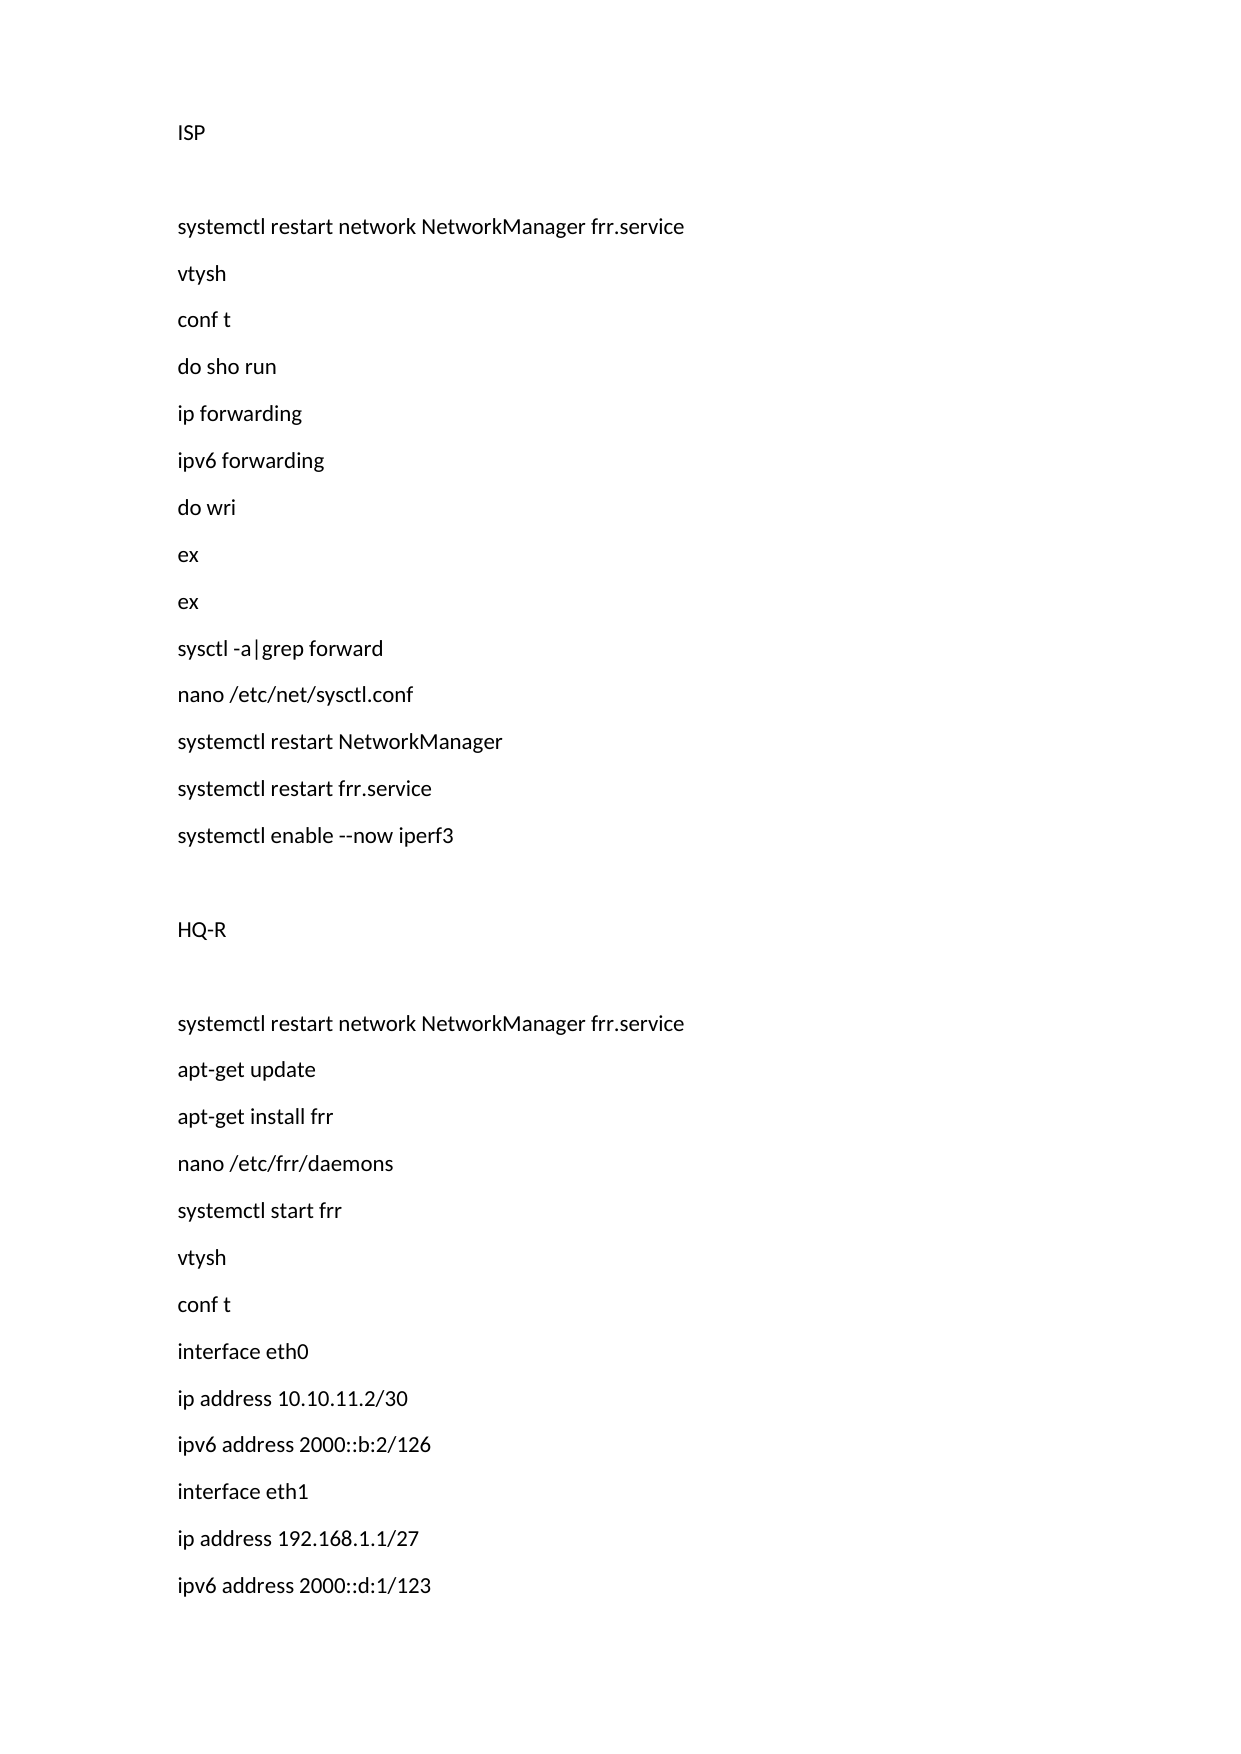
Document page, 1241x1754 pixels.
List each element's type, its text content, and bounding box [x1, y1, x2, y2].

text ex [177, 587, 1152, 615]
text sysctl -a|grep forward [177, 634, 1152, 662]
text ip address 192.168.1.1/27 [177, 1524, 1152, 1552]
text ip forwarding [177, 399, 1152, 427]
text systemctl restart network NetworkManager frr.service [177, 1009, 1152, 1037]
text interface eth1 [177, 1477, 1152, 1506]
text conf t [177, 1290, 1152, 1318]
text interface eth0 [177, 1337, 1152, 1365]
text systemctl restart network NetworkManager frr.service [177, 212, 1152, 240]
text systemctl enable --now iperf3 [177, 821, 1152, 849]
text conf t [177, 306, 1152, 334]
text apt-get update [177, 1056, 1152, 1084]
text vtysh [177, 1243, 1152, 1271]
text ipv6 forwarding [177, 446, 1152, 474]
text do sho run [177, 352, 1152, 381]
text ipv6 address 2000::d:1/123 [177, 1571, 1152, 1599]
text nano /etc/net/sysctl.conf [177, 681, 1152, 709]
text apt-get install frr [177, 1102, 1152, 1131]
text vtysh [177, 259, 1152, 287]
text ISP [177, 118, 1152, 146]
text systemctl restart NetworkManager [177, 727, 1152, 756]
text systemctl restart frr.service [177, 774, 1152, 802]
text HQ-R [177, 915, 1152, 943]
text systemctl start frr [177, 1196, 1152, 1224]
text nano /etc/frr/daemons [177, 1149, 1152, 1177]
text ipv6 address 2000::b:2/126 [177, 1431, 1152, 1459]
text ex [177, 540, 1152, 568]
text ip address 10.10.11.2/30 [177, 1384, 1152, 1412]
text do wri [177, 493, 1152, 521]
